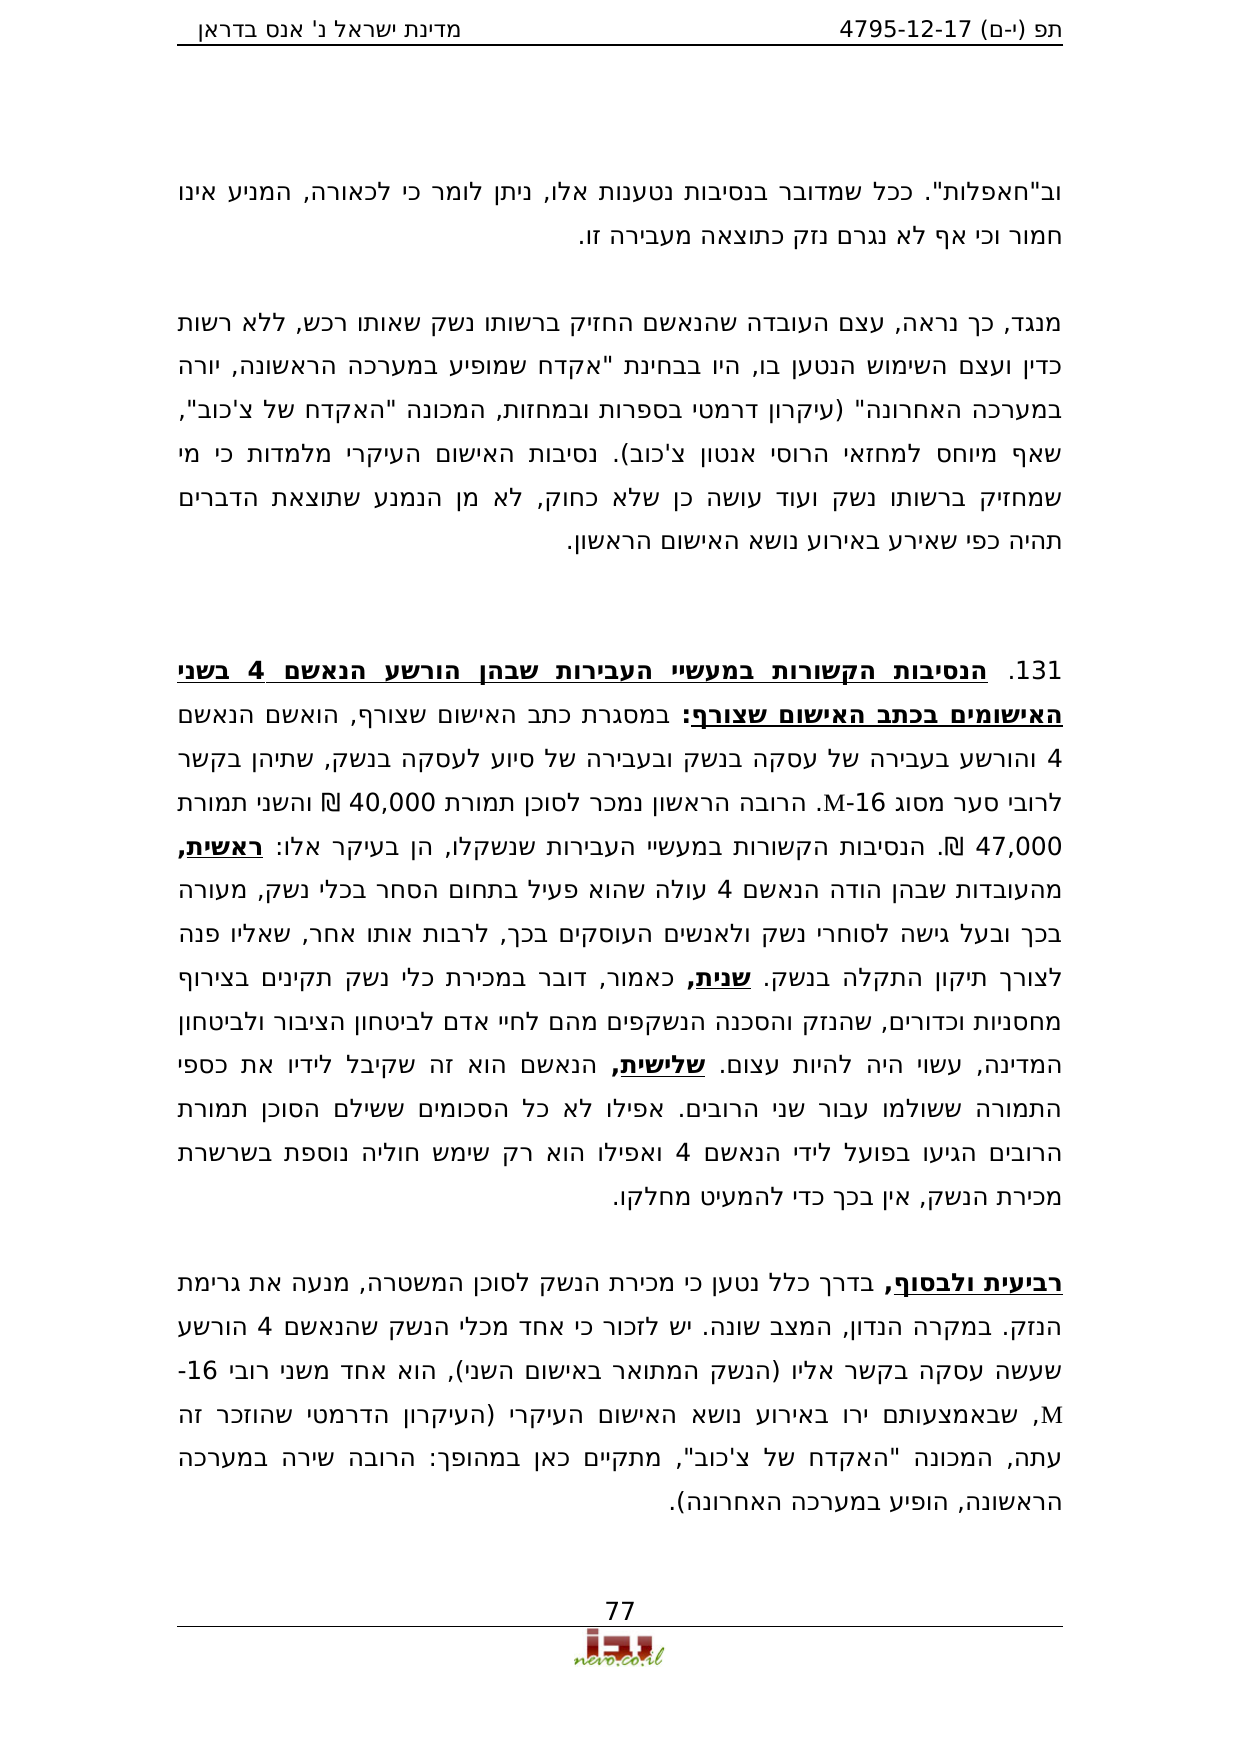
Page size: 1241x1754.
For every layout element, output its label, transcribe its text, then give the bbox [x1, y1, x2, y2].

text 131. הנסיבות הקשורות במעשיי העבירות שבהן הורשע הנאשם 4 בשני האישומים בכתב האישום שצורף: במסגרת כתב האישום שצורף, הואשם הנאשם 4 והורשע בעבירה של עסקה בנשק ובעבירה של סיוע לעסקה בנשק, שתיהן בקשר לרובי סער מסוג 16-M. הרובה הראשון נמכר לסוכן תמורת 40,000 ₪ והשני תמורת 47,000 ₪. הנסיבות הקשורות במעשיי העבירות שנשקלו, הן בעיקר אלו: ראשית, מהעובדות שבהן הודה הנאשם 4 עולה שהוא פעיל בתחום הסחר בכלי נשק, מעורה בכך ובעל גישה לסוחרי נשק ולאנשים העוסקים בכך, לרבות אותו אחר, שאליו פנה לצורך תיקון התקלה בנשק. שנית, כאמור, דובר במכירת כלי נשק תקינים בצירוף מחסניות וכדורים, שהנזק והסכנה הנשקפים מהם לחיי אדם לביטחון הציבור ולביטחון המדינה, עשוי היה להיות עצום. שלישית, הנאשם הוא זה שקיבל לידיו את כספי התמורה ששולמו עבור שני הרובים. אפילו לא כל הסכומים ששילם הסוכן תמורת הרובים הגיעו בפועל לידי הנאשם 4 ואפילו הוא רק שימש חוליה נוספת בשרשרת מכירת הנשק, אין בכך כדי להמעיט מחלקו. [177, 657, 1063, 1211]
text רביעית ולבסוף, בדרך כלל נטען כי מכירת הנשק לסוכן המשטרה, מנעה את גרימת הנזק. במקרה הנדון, המצב שונה. יש לזכור כי אחד מכלי הנשק שהנאשם 4 הורשע שעשה עסקה בקשר אליו (הנשק המתואר באישום השני), הוא אחד משני רובי 16-M, שבאמצעותם ירו באירוע נושא האישום העיקרי (העיקרון הדרמטי שהוזכר זה עתה, המכונה "האקדח של צ'כוב", מתקיים כאן במהופך: הרובה שירה במערכה הראשונה, הופיע במערכה האחרונה). [177, 1268, 1063, 1517]
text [177, 177, 1063, 250]
text מנגד, כך נראה, עצם העובדה שהנאשם החזיק ברשותו נשק שאותו רכש, ללא רשות כדין ועצם השימוש הנטען בו, היו בבחינת "אקדח שמופיע במערכה הראשונה, יורה במערכה האחרונה" (עיקרון דרמטי בספרות ובמחזות, המכונה "האקדח של צ'כוב", שאף מיוחס למחזאי הרוסי אנטון צ'כוב). נסיבות האישום העיקרי מלמדות כי מי שמחזיק ברשותו נשק ועוד עושה כן שלא כחוק, לא מן הנמנע שתוצאת הדברים תהיה כפי שאירע באירוע נושא האישום הראשון. [177, 308, 1063, 556]
picture [574, 1628, 666, 1667]
